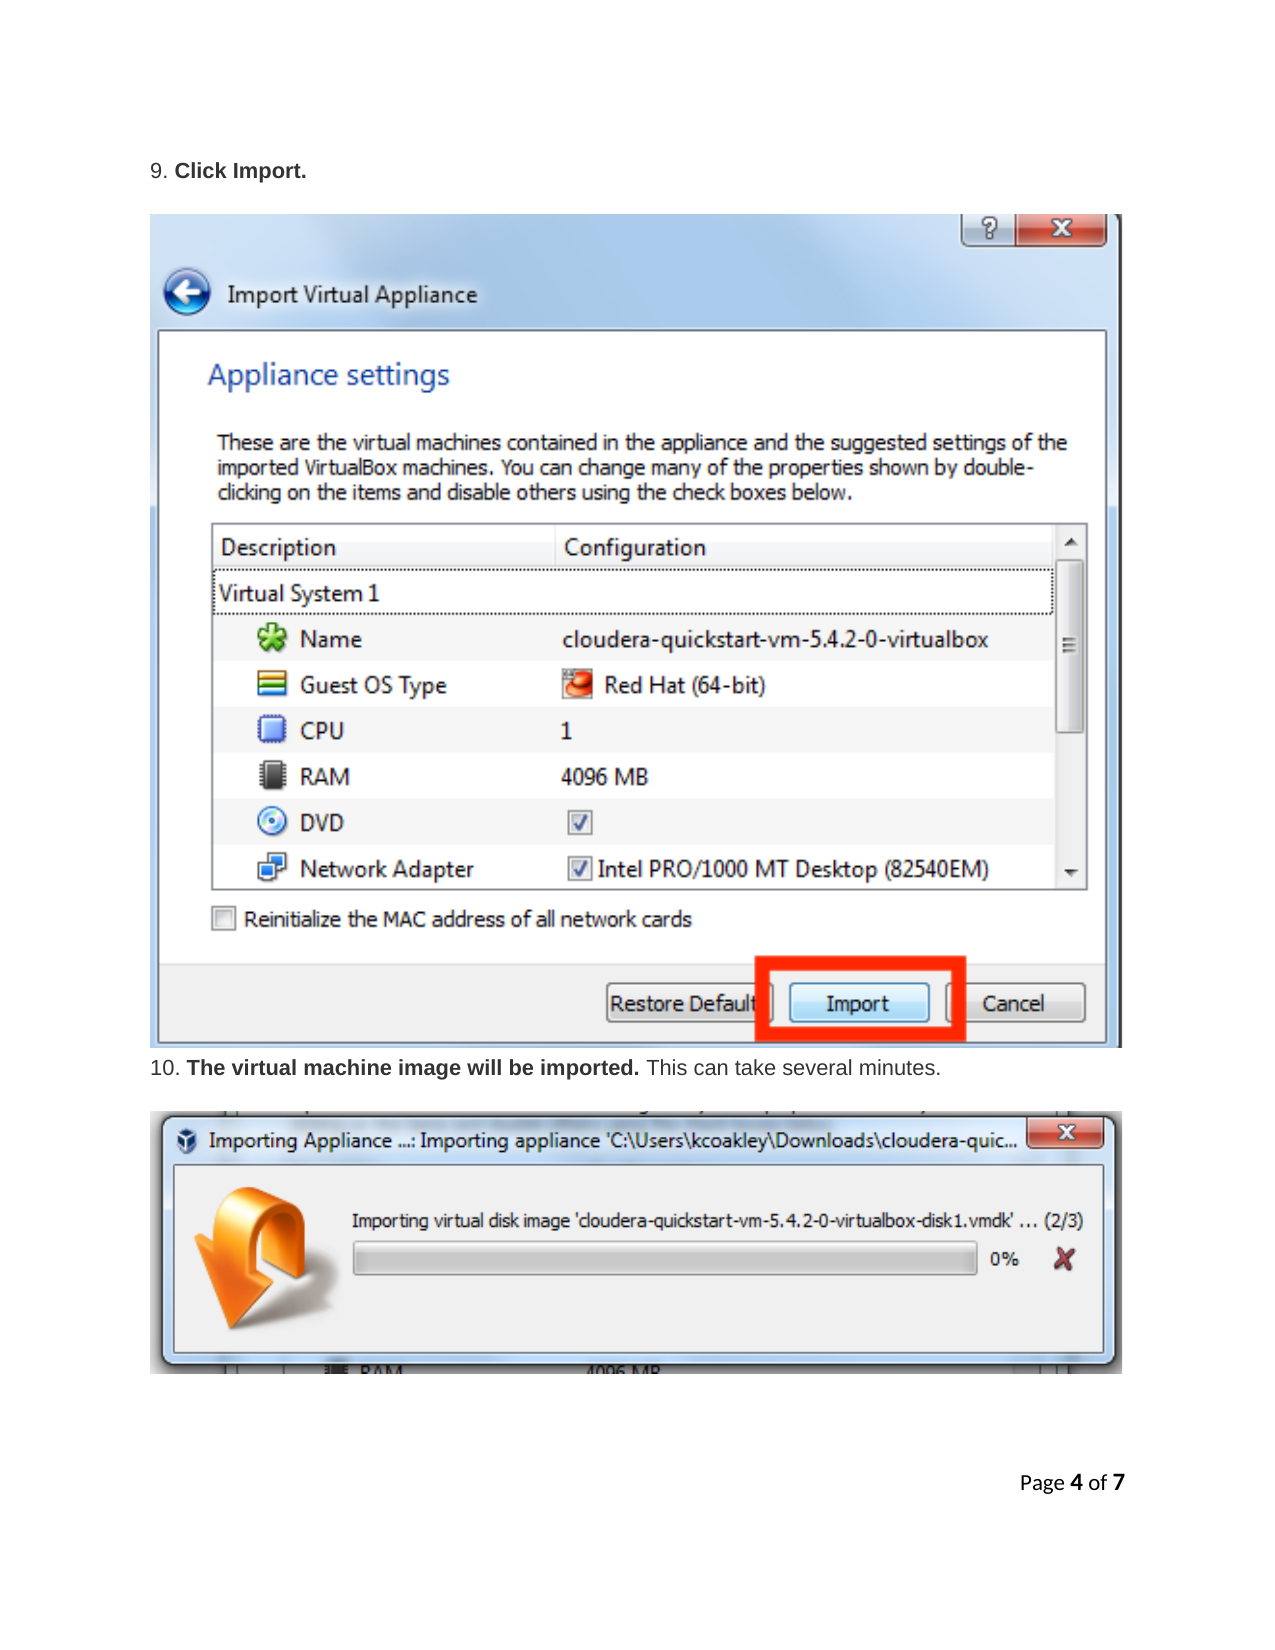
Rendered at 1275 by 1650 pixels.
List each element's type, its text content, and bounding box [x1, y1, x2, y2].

text 10. The virtual machine image will be imported. This can take several minutes. [150, 1047, 1125, 1080]
picture [150, 1111, 1123, 1374]
text 9. Click Import. [150, 150, 1125, 183]
picture [150, 214, 1123, 1048]
